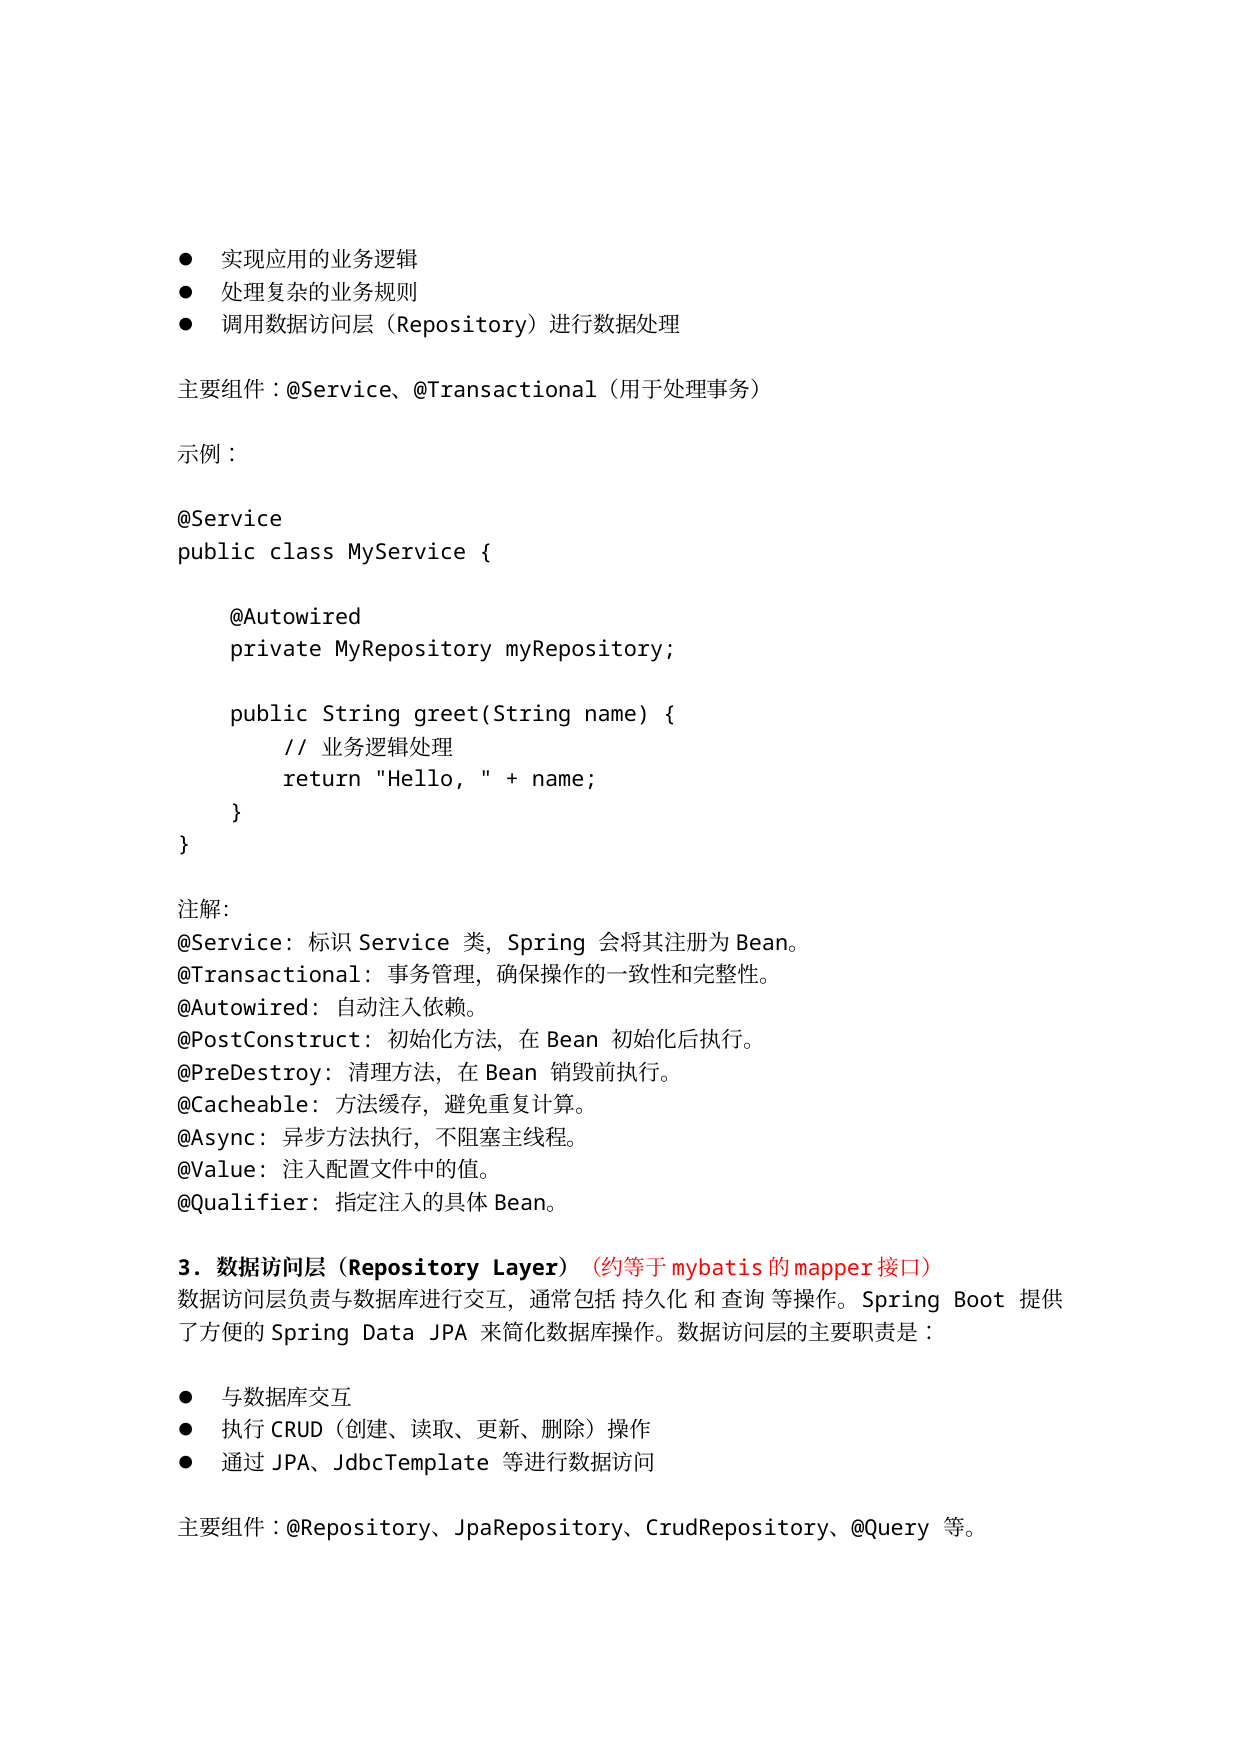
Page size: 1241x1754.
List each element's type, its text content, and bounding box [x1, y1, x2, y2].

text @Autowired [177, 599, 1063, 632]
text @PostConstruct: 初始化方法，在 Bean 初始化后执行。 [177, 1022, 1063, 1054]
list 与数据库交互 [177, 1379, 1063, 1412]
text public class MyService { [177, 534, 1063, 567]
list 实现应用的业务逻辑 [177, 242, 1063, 274]
text private MyRepository myRepository; [177, 632, 1063, 664]
text public String greet(String name) { [177, 697, 1063, 729]
text return "Hello, " + name; [177, 762, 1063, 794]
text @Autowired: 自动注入依赖。 [177, 989, 1063, 1022]
list 执行 CRUD（创建、读取、更新、删除）操作 [177, 1412, 1063, 1444]
text 示例： [177, 437, 1063, 469]
text 注解： [177, 892, 1063, 924]
text } [177, 794, 1063, 827]
list 通过 JPA、JdbcTemplate 等进行数据访问 [177, 1444, 1063, 1477]
text 主要组件：@Repository、JpaRepository、CrudRepository、@Query 等。 [177, 1509, 1063, 1542]
text @PreDestroy: 清理方法，在 Bean 销毁前执行。 [177, 1054, 1063, 1087]
text @Service: 标识 Service 类，Spring 会将其注册为 Bean。 [177, 924, 1063, 957]
list 处理复杂的业务规则 [177, 274, 1063, 307]
text @Async: 异步方法执行，不阻塞主线程。 [177, 1119, 1063, 1152]
text 数据访问层负责与数据库进行交互，通常包括 持久化 和 查询 等操作。Spring Boot 提供了方便的 Spring Data JPA 来简化数据库操作。数据访问层的主要职责是： [177, 1282, 1063, 1347]
text @Cacheable: 方法缓存，避免重复计算。 [177, 1087, 1063, 1119]
text 3. 数据访问层（Repository Layer）（约等于mybatis的mapper接口） [177, 1249, 1063, 1282]
text @Service [177, 502, 1063, 534]
text 主要组件：@Service、@Transactional（用于处理事务） [177, 372, 1063, 404]
text @Qualifier: 指定注入的具体 Bean。 [177, 1184, 1063, 1217]
text @Value: 注入配置文件中的值。 [177, 1152, 1063, 1184]
text @Transactional: 事务管理，确保操作的一致性和完整性。 [177, 957, 1063, 989]
text // 业务逻辑处理 [177, 729, 1063, 762]
list 调用数据访问层（Repository）进行数据处理 [177, 307, 1063, 339]
text } [177, 827, 1063, 859]
